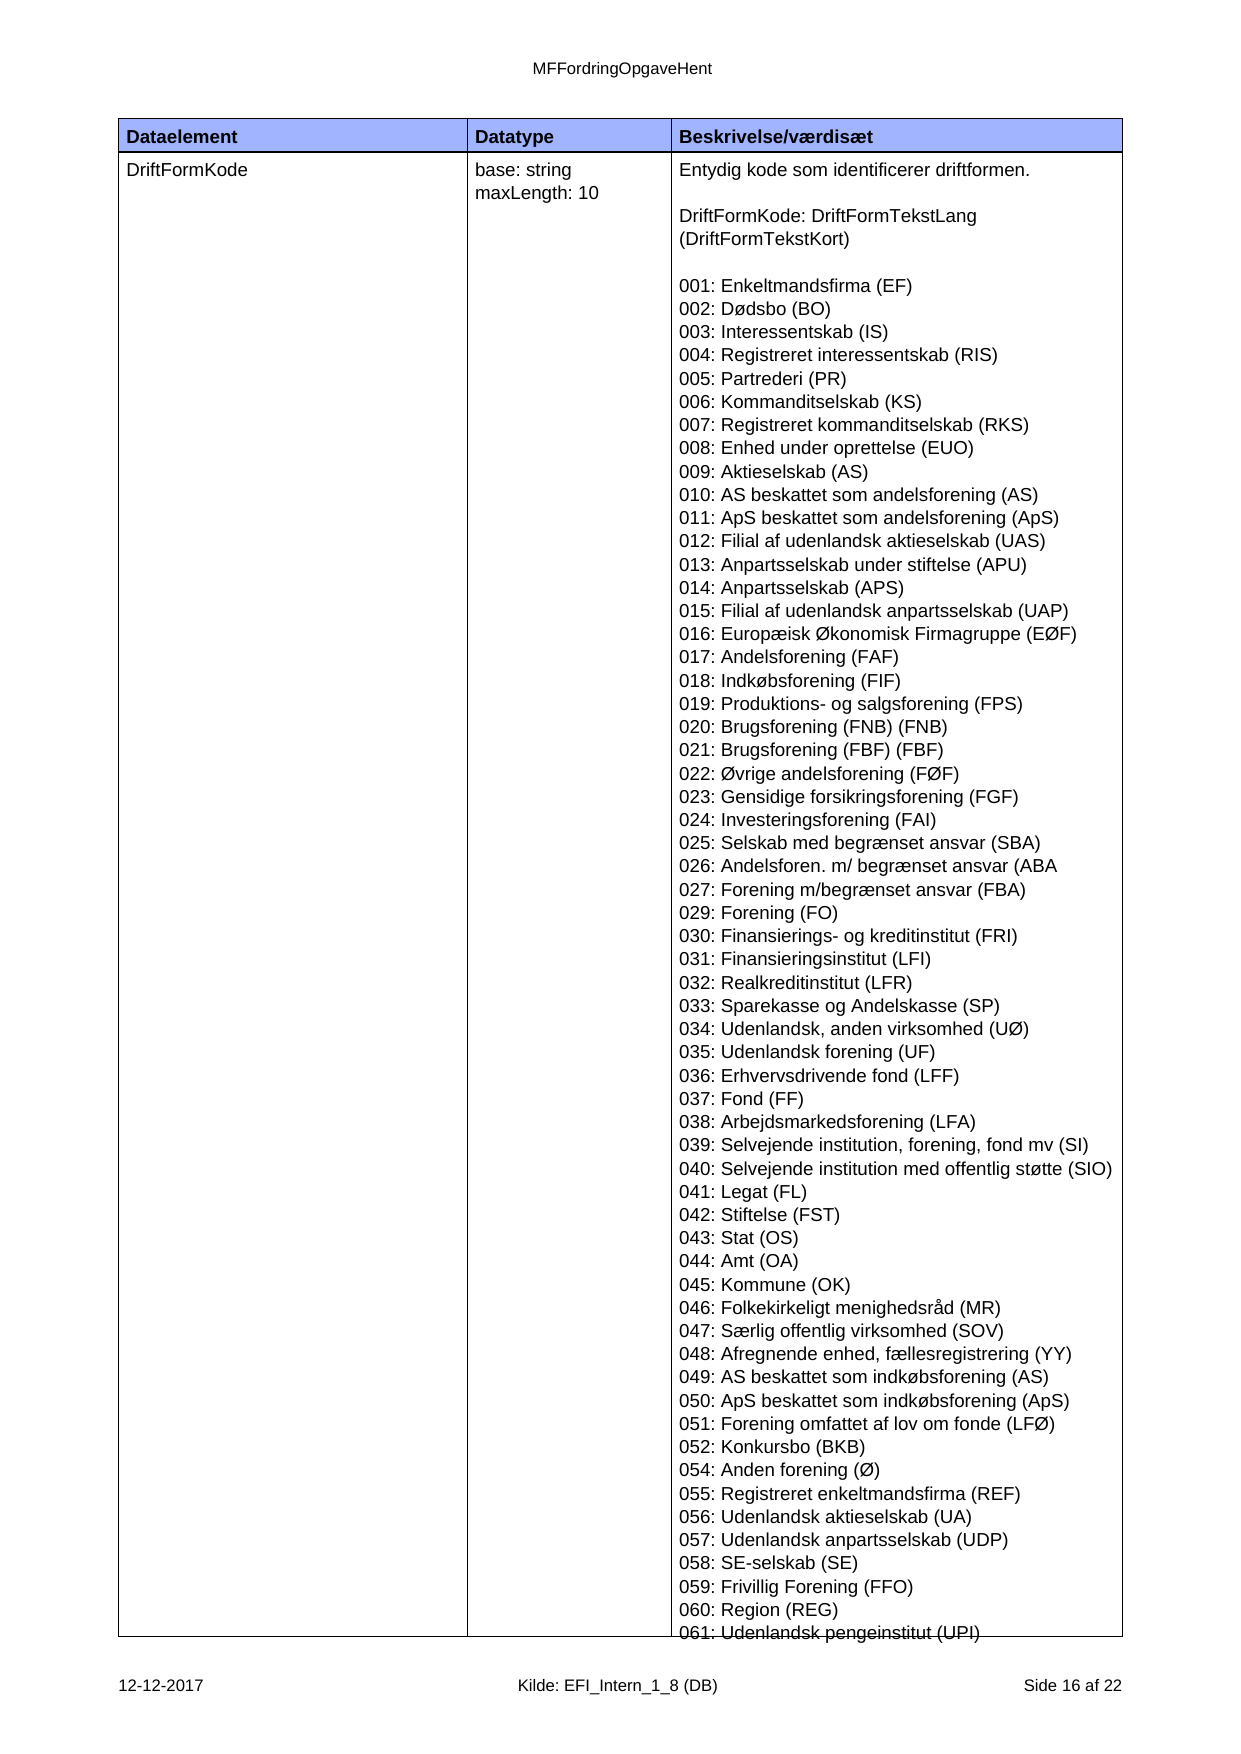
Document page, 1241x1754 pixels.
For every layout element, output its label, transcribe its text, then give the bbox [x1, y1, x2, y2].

table_header Beskrivelse/værdisæt [672, 119, 1122, 151]
table_cell Entydig kode som identificerer driftformen. DriftFormKode: DriftFormTekstLang (DriftFormTekstKort) 001: Enkeltmandsfirma (EF) 002: Dødsbo (BO) 003: Interessentskab (IS) 004: Registreret interessentskab (RIS) 005: Partrederi (PR) 006: Kommanditselskab (KS) 007: Registreret kommanditselskab (RKS) 008: Enhed under oprettelse (EUO) 009: Aktieselskab (AS) 010: AS beskattet som andelsforening (AS) 011: ApS beskattet som andelsforening (ApS) 012: Filial af udenlandsk aktieselskab (UAS) 013: Anpartsselskab under stiftelse (APU) 014: Anpartsselskab (APS) 015: Filial af udenlandsk anpartsselskab (UAP) 016: Europæisk Økonomisk Firmagruppe (EØF) 017: Andelsforening (FAF) 018: Indkøbsforening (FIF) 019: Produktions- og salgsforening (FPS) 020: Brugsforening (FNB) (FNB) 021: Brugsforening (FBF) (FBF) 022: Øvrige andelsforening (FØF) 023: Gensidige forsikringsforening (FGF) 024: Investeringsforening (FAI) 025: Selskab med begrænset ansvar (SBA) 026: Andelsforen. m/ begrænset ansvar (ABA 027: Forening m/begrænset ansvar (FBA) 029: Forening (FO) 030: Finansierings- og kreditinstitut (FRI) 031: Finansieringsinstitut (LFI) 032: Realkreditinstitut (LFR) 033: Sparekasse og Andelskasse (SP) 034: Udenlandsk, anden virksomhed (UØ) 035: Udenlandsk forening (UF) 036: Erhvervsdrivende fond (LFF) 037: Fond (FF) 038: Arbejdsmarkedsforening (LFA) 039: Selvejende institution, forening, fond mv (SI) 040: Selvejende institution med offentlig støtte (SIO) 041: Legat (FL) 042: Stiftelse (FST) 043: Stat (OS) 044: Amt (OA) 045: Kommune (OK) 046: Folkekirkeligt menighedsråd (MR) 047: Særlig offentlig virksomhed (SOV) 048: Afregnende enhed, fællesregistrering (YY) 049: AS beskattet som indkøbsforening (AS) 050: ApS beskattet som indkøbsforening (ApS) 051: Forening omfattet af lov om fonde (LFØ) 052: Konkursbo (BKB) 054: Anden forening (Ø) 055: Registreret enkeltmandsfirma (REF) 056: Udenlandsk aktieselskab (UA) 057: Udenlandsk anpartsselskab (UDP) 058: SE-selskab (SE) 059: Frivillig Forening (FFO) 060: Region (REG) 061: Udenlandsk pengeinstitut (UPI) 062: Udenlandsk forsikringsselskab (UFO) 063: Udenlandsk pensionsinstitut (UPE) 064: Personlig mindre virksomhed (PMV) [672, 153, 1122, 1636]
table_header Dataelement [119, 119, 467, 151]
table_cell base: string maxLength: 10 [468, 153, 671, 1636]
table_header Datatype [468, 119, 671, 151]
table_cell DriftFormKode [119, 153, 467, 1636]
